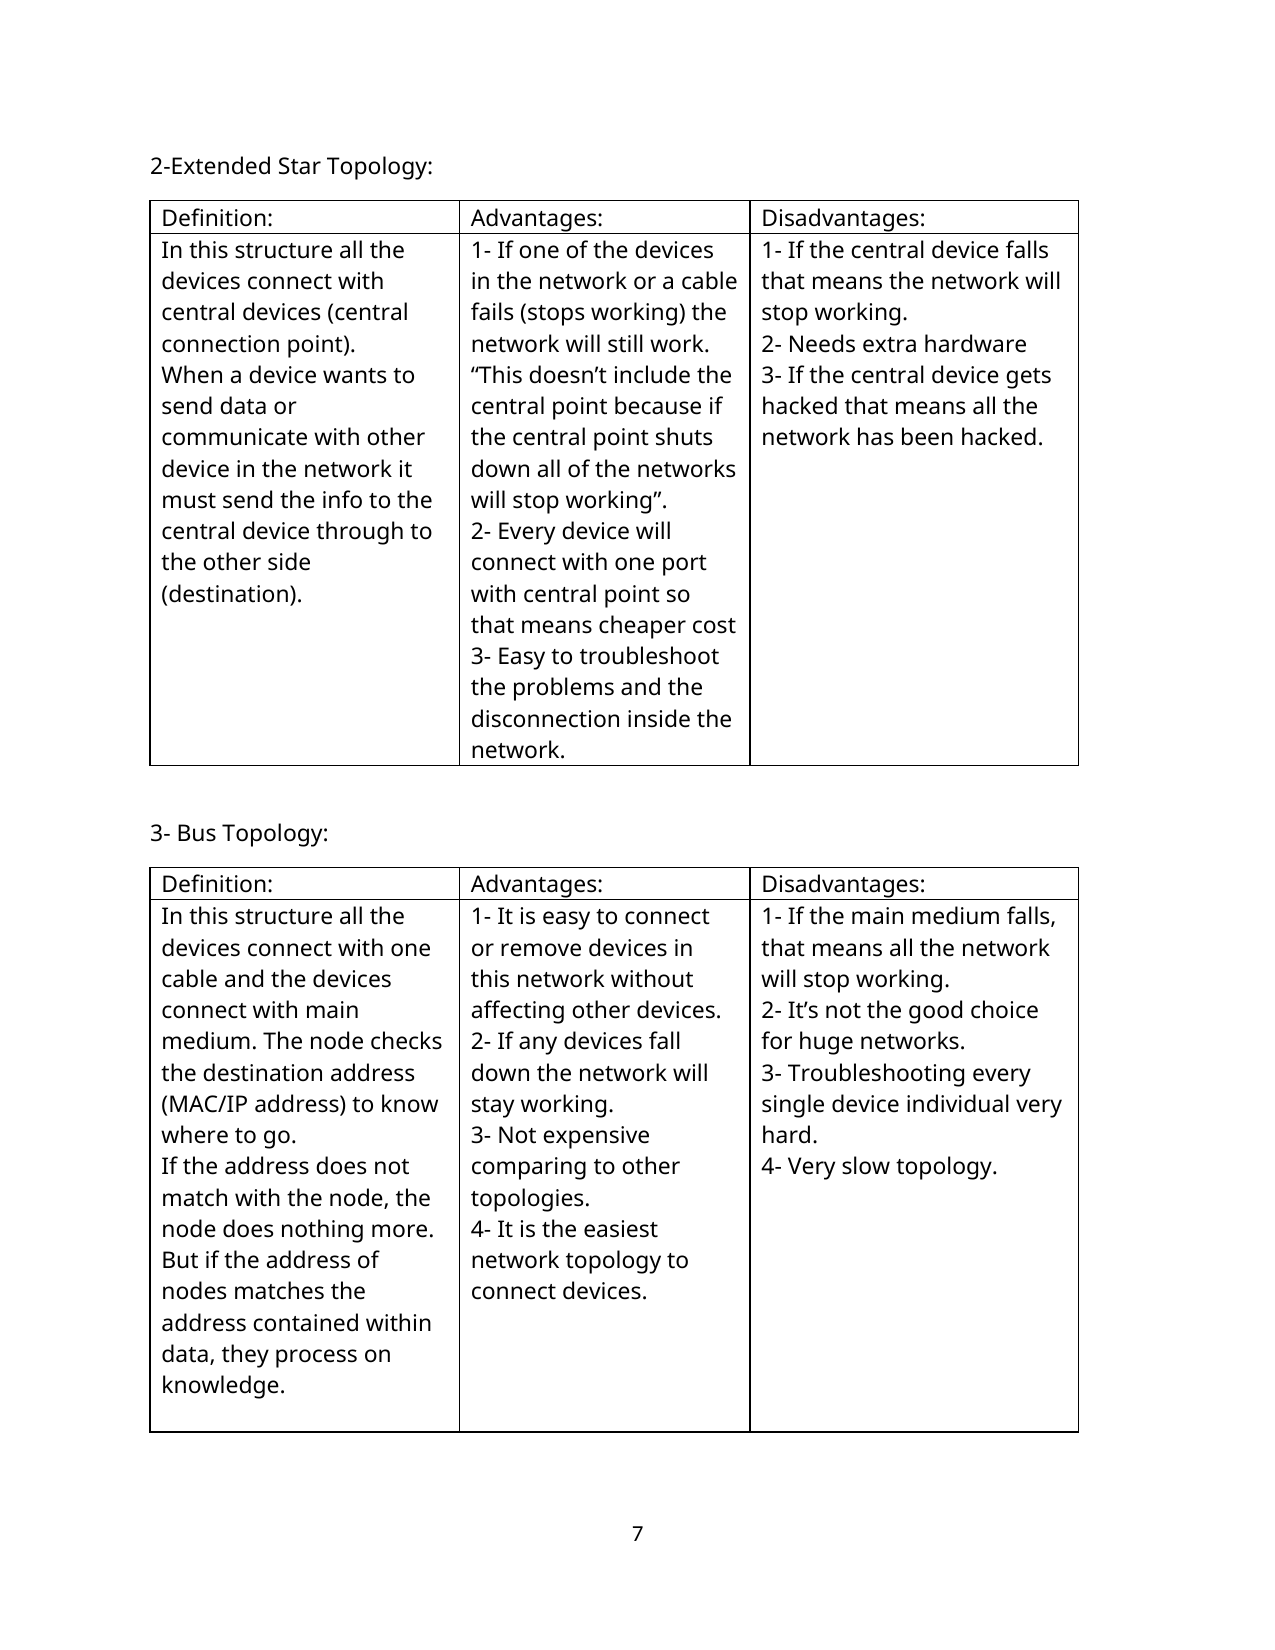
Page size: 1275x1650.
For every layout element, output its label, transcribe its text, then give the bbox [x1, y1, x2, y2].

table_header Disadvantages: [751, 201, 1078, 233]
table_cell In this structure all the devices connect with central devices (central connection point). When a device wants to send data or communicate with other device in the network it must send the info to the central device through to the other side (destination). [151, 234, 459, 765]
table_header Definition: [151, 201, 459, 233]
table_cell 1- If the central device falls that means the network will stop working. 2- Needs extra hardware 3- If the central device gets hacked that means all the network has been hacked. [751, 234, 1078, 765]
table_cell 1- If one of the devices in the network or a cable fails (stops working) the network will still work. “This doesn’t include the central point because if the central point shuts down all of the networks will stop working”. 2- Every device will connect with one port with central point so that means cheaper cost 3- Easy to troubleshoot the problems and the disconnection inside the network. [460, 234, 749, 765]
table_header Advantages: [460, 868, 749, 899]
table_header Advantages: [460, 201, 749, 233]
table_cell 1- If the main medium falls, that means all the network will stop working. 2- It’s not the good choice for huge networks. 3- Troubleshooting every single device individual very hard. 4- Very slow topology. [751, 900, 1078, 1431]
text 2-Extended Star Topology: [150, 150, 1125, 181]
text 3- Bus Topology: [150, 816, 1125, 848]
table_header Disadvantages: [751, 868, 1078, 899]
table_header Definition: [151, 868, 459, 899]
table_cell 1- It is easy to connect or remove devices in this network without affecting other devices. 2- If any devices fall down the network will stay working. 3- Not expensive comparing to other topologies. 4- It is the easiest network topology to connect devices. [460, 900, 749, 1431]
table_cell In this structure all the devices connect with one cable and the devices connect with main medium. The node checks the destination address (MAC/IP address) to know where to go. If the address does not match with the node, the node does nothing more. But if the address of nodes matches the address contained within data, they process on knowledge. [151, 900, 459, 1431]
